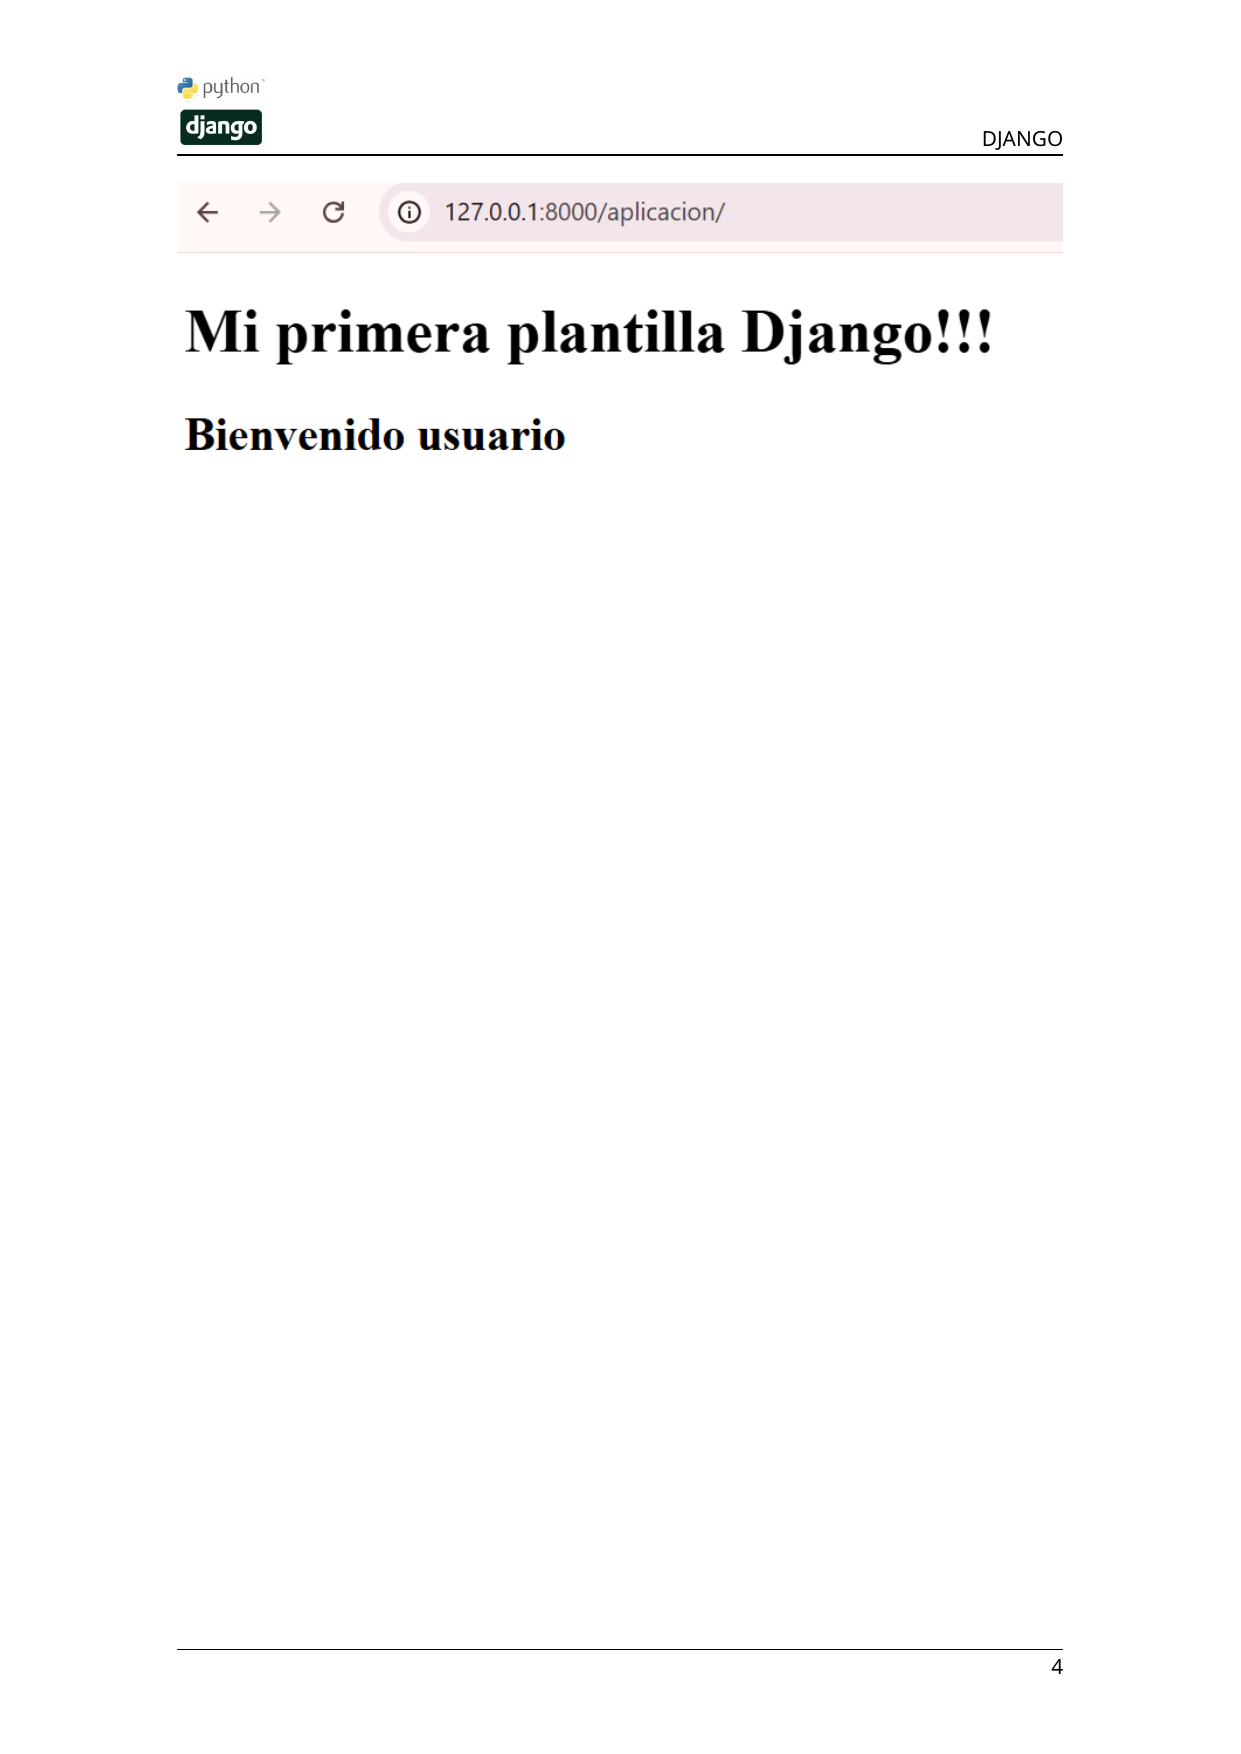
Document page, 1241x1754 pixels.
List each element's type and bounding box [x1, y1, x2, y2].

picture [177, 183, 1063, 484]
picture [177, 73, 265, 147]
